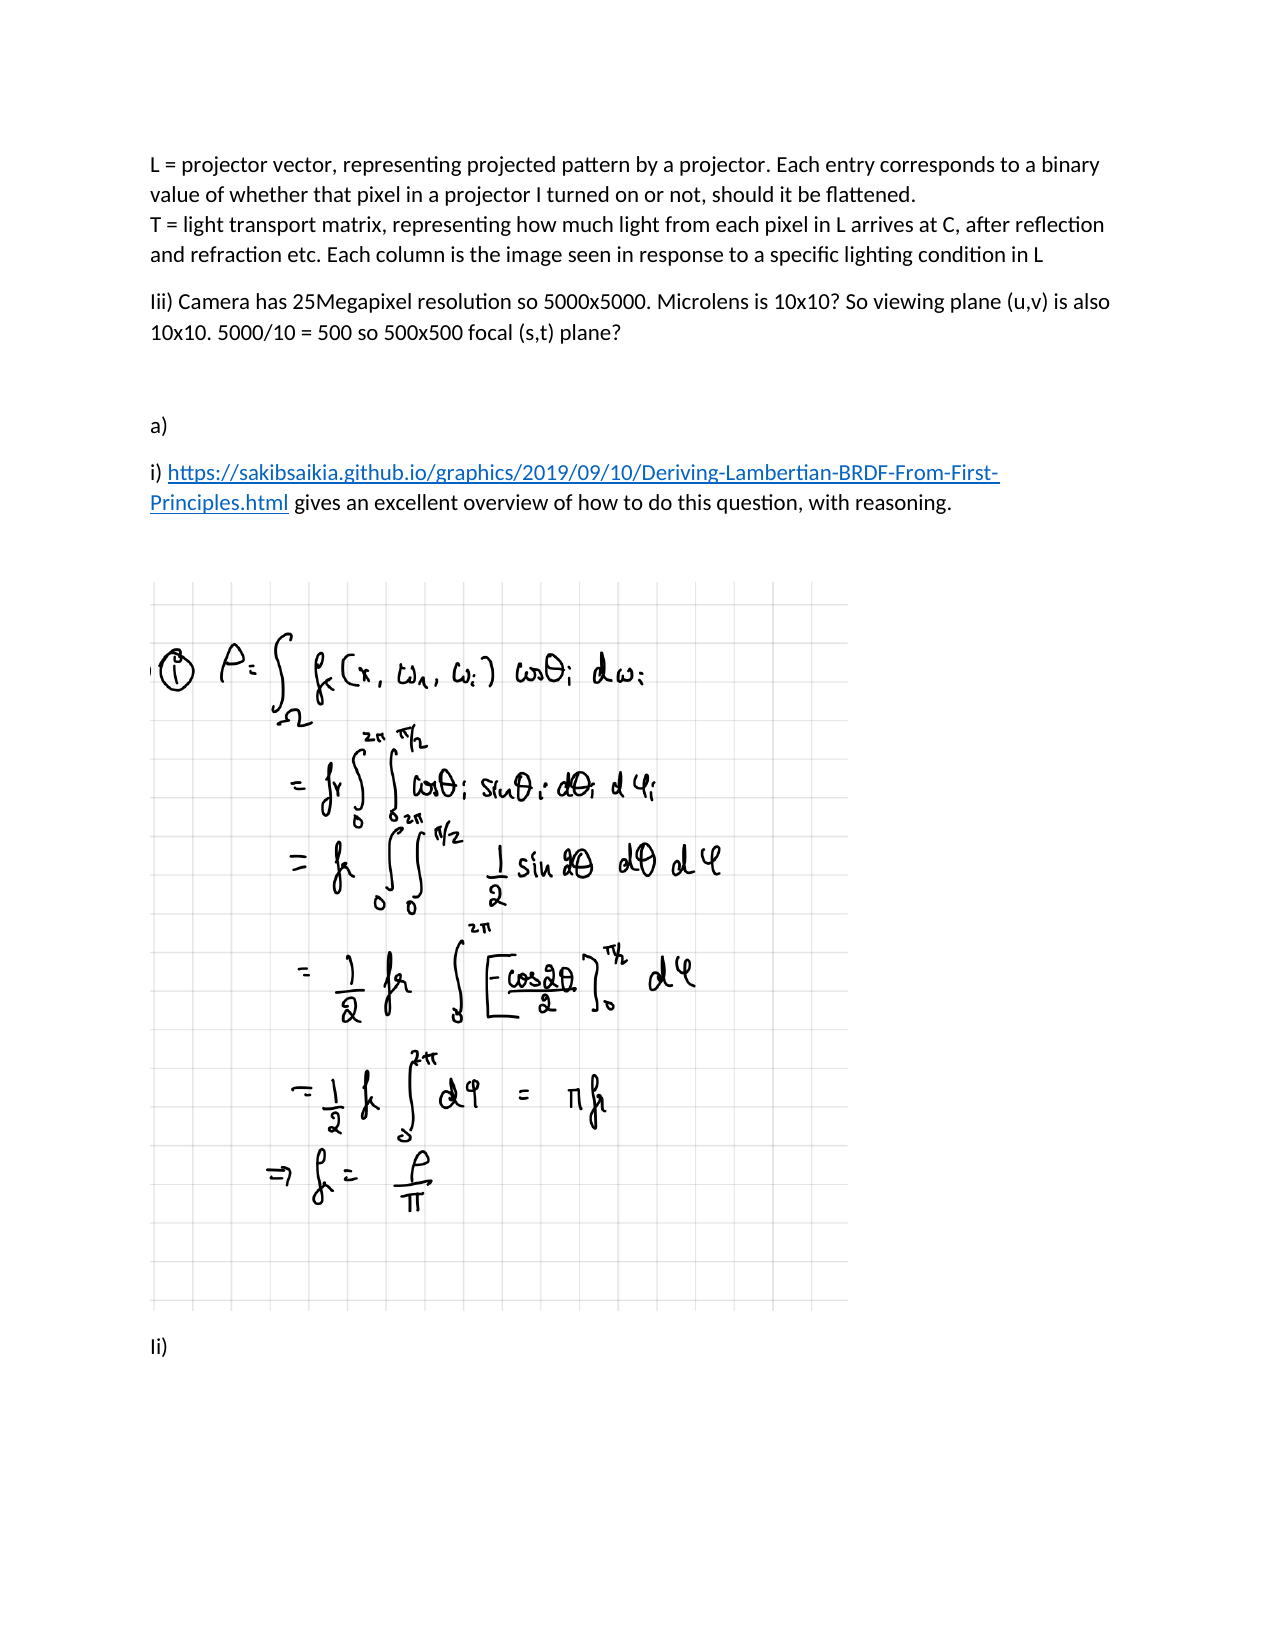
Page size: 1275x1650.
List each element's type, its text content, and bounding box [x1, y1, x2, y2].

text a) [150, 411, 1125, 439]
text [150, 150, 1125, 269]
picture [150, 582, 848, 1311]
text i) https://sakibsaikia.github.io/graphics/2019/09/10/Deriving-Lambertian-BRDF-From-First-Principles.html gives an excellent overview of how to do this question, with reasoning. [150, 458, 1125, 517]
text Iii) Camera has 25Megapixel resolution so 5000x5000. Microlens is 10x10? So viewing plane (u,v) is also 10x10. 5000/10 = 500 so 500x500 focal (s,t) plane? [150, 287, 1125, 346]
